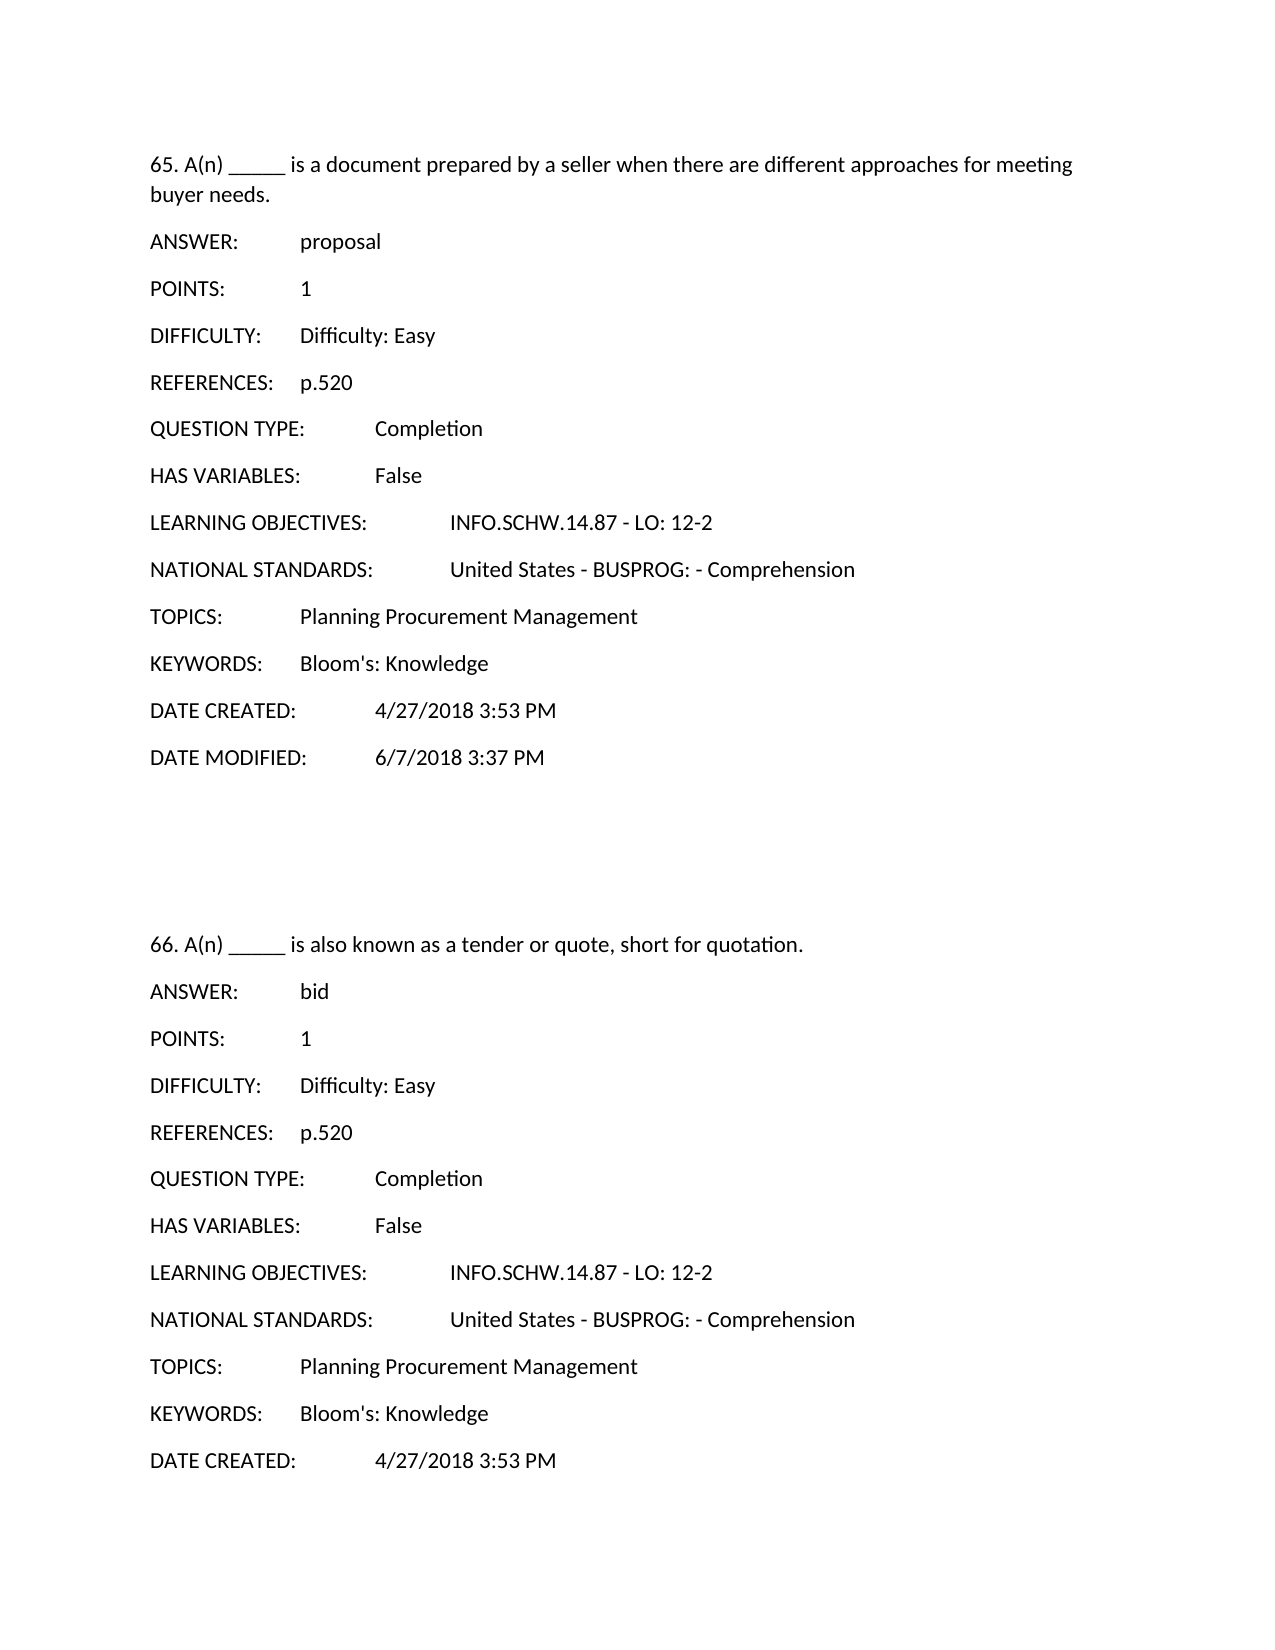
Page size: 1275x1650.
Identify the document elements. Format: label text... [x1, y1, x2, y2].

text 66. A(n) _____ is also known as a tender or quote, short for quotation. [150, 930, 1125, 958]
text LEARNING OBJECTIVES: INFO.SCHW.14.87 - LO: 12-2 [150, 508, 1125, 536]
text KEYWORDS: Bloom's: Knowledge [150, 649, 1125, 677]
text ANSWER: proposal [150, 227, 1125, 255]
text DATE CREATED: 4/27/2018 3:53 PM [150, 1446, 1125, 1474]
text NATIONAL STANDARDS: United States - BUSPROG: - Comprehension [150, 555, 1125, 583]
text QUESTION TYPE: Completion [150, 414, 1125, 443]
text REFERENCES: p.520 [150, 368, 1125, 396]
text TOPICS: Planning Procurement Management [150, 1352, 1125, 1380]
text NATIONAL STANDARDS: United States - BUSPROG: - Comprehension [150, 1305, 1125, 1333]
text HAS VARIABLES: False [150, 1211, 1125, 1239]
text DIFFICULTY: Difficulty: Easy [150, 1071, 1125, 1099]
text LEARNING OBJECTIVES: INFO.SCHW.14.87 - LO: 12-2 [150, 1258, 1125, 1286]
text DIFFICULTY: Difficulty: Easy [150, 321, 1125, 349]
text DATE MODIFIED: 6/7/2018 3:37 PM [150, 743, 1125, 771]
text ANSWER: bid [150, 977, 1125, 1005]
text POINTS: 1 [150, 1024, 1125, 1052]
text HAS VARIABLES: False [150, 461, 1125, 489]
text QUESTION TYPE: Completion [150, 1164, 1125, 1193]
text POINTS: 1 [150, 274, 1125, 302]
text KEYWORDS: Bloom's: Knowledge [150, 1399, 1125, 1427]
text DATE CREATED: 4/27/2018 3:53 PM [150, 696, 1125, 724]
text 65. A(n) _____ is a document prepared by a seller when there are different approaches for meeting buyer needs. [150, 150, 1125, 208]
text TOPICS: Planning Procurement Management [150, 602, 1125, 630]
text REFERENCES: p.520 [150, 1118, 1125, 1146]
